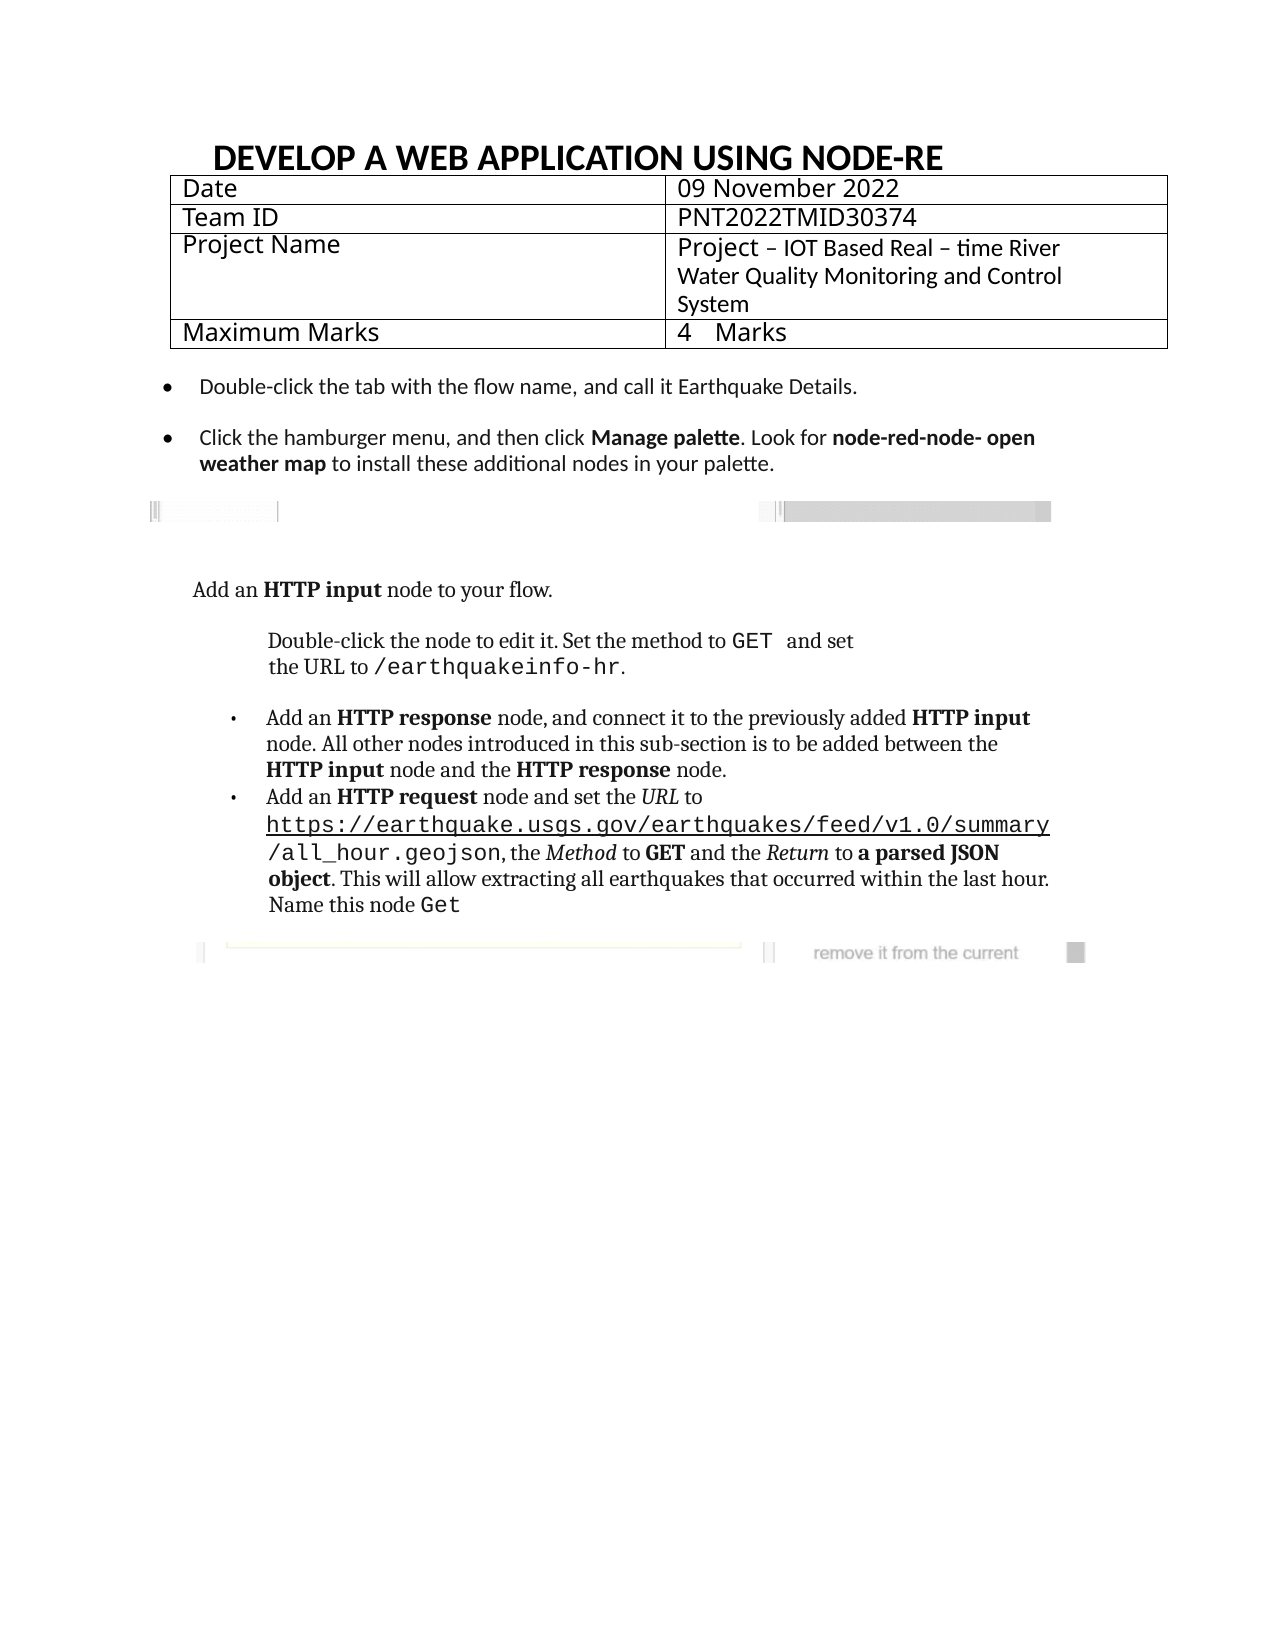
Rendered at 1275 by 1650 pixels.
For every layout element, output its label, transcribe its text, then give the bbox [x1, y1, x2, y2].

text https://earthquake.usgs.gov/earthquakes/feed/v1.0/summary [266, 812, 1125, 837]
table_header 09 November 2022 [666, 176, 1167, 204]
table_header Date [171, 176, 665, 204]
list Add an HTTP response node, and connect it to the previously added HTTP input node. All other nodes introduced in this sub-section is to be added between the HTTP input node and the HTTP response node. [228, 704, 1042, 782]
list Add an HTTP request node and set the URL to [228, 784, 1125, 809]
table_cell PNT2022TMID30374 [666, 205, 1167, 232]
table_cell 4 Marks [666, 320, 1167, 348]
table_cell Project – IOT Based Real – time River Water Quality Monitoring and Control System [666, 234, 1167, 319]
list Click the hamburger menu, and then click Manage palette. Look for node-red-node- open weather map to install these additional nodes in your palette. [162, 424, 1114, 476]
table_cell Maximum Marks [171, 320, 665, 348]
text Double-click the node to edit it. Set the method to GET and set the URL to /earthquakeinfo-hr. [267, 628, 883, 679]
table_cell Team ID [171, 205, 665, 232]
list Double-click the tab with the flow name, and call it Earthquake Details. [162, 374, 1125, 399]
text DEVELOP A WEB APPLICATION USING NODE-RE [213, 150, 1125, 175]
text Add an HTTP input node to your flow. [192, 577, 1125, 602]
text /all_hour.geojson, the Method to GET and the Return to a parsed JSON object. This will allow extracting all earthquakes that occurred within the last hour. Name this node Get [267, 840, 1060, 917]
table_cell Project Name [171, 234, 665, 319]
